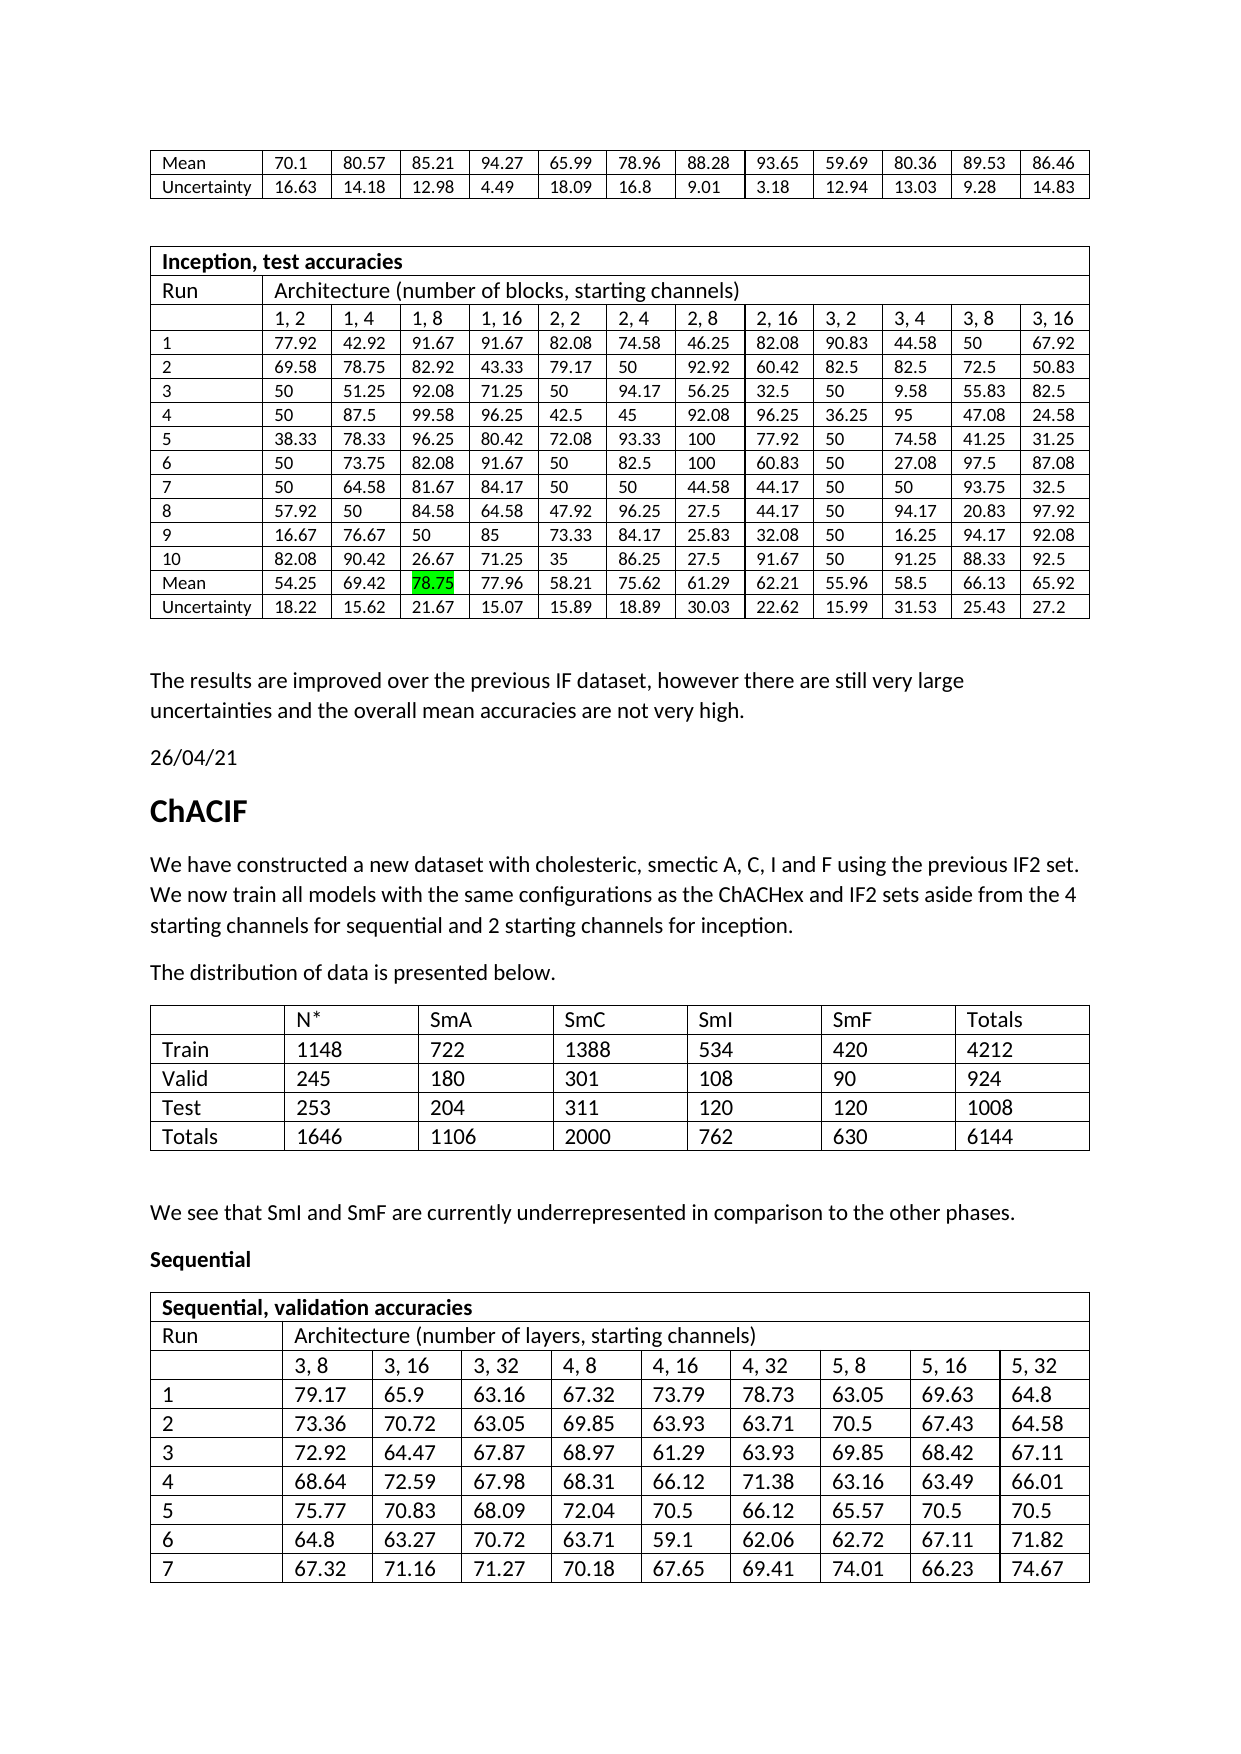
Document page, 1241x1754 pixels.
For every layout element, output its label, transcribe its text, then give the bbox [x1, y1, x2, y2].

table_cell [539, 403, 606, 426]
text We see that SmI and SmF are currently underrepresented in comparison to the other phases. [150, 1198, 1090, 1226]
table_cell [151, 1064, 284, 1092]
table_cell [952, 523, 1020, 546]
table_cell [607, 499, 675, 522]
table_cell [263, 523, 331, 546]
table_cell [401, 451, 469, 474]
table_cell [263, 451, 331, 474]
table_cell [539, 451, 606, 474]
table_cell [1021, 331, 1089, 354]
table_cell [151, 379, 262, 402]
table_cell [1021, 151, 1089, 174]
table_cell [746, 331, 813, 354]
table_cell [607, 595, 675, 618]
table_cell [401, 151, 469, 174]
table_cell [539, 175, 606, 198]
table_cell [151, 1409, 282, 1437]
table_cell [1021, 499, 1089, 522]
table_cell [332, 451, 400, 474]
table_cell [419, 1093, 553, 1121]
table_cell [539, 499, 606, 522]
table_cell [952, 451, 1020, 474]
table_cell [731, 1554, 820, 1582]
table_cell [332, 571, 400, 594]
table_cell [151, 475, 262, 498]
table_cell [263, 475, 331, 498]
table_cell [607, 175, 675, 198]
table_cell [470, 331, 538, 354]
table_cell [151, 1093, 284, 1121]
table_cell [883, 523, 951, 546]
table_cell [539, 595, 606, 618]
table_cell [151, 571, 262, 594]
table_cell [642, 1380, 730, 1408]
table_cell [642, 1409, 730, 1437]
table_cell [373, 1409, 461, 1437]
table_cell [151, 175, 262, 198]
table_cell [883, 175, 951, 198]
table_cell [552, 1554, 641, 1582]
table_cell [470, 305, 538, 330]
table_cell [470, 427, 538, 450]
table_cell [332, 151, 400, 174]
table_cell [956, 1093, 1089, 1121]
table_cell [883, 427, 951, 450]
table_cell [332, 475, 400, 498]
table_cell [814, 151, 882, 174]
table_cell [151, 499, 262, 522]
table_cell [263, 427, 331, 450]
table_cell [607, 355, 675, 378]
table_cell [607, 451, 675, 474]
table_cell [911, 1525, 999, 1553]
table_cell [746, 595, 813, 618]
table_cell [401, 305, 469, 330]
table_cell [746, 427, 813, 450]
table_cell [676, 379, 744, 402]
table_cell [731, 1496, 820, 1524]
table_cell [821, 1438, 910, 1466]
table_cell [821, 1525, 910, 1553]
text The results are improved over the previous IF dataset, however there are still very large uncertainties and the overall mean accuracies are not very high. [150, 666, 1090, 724]
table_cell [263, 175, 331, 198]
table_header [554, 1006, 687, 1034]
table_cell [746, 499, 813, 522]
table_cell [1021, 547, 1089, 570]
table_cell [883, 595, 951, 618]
text Sequential [150, 1245, 1090, 1273]
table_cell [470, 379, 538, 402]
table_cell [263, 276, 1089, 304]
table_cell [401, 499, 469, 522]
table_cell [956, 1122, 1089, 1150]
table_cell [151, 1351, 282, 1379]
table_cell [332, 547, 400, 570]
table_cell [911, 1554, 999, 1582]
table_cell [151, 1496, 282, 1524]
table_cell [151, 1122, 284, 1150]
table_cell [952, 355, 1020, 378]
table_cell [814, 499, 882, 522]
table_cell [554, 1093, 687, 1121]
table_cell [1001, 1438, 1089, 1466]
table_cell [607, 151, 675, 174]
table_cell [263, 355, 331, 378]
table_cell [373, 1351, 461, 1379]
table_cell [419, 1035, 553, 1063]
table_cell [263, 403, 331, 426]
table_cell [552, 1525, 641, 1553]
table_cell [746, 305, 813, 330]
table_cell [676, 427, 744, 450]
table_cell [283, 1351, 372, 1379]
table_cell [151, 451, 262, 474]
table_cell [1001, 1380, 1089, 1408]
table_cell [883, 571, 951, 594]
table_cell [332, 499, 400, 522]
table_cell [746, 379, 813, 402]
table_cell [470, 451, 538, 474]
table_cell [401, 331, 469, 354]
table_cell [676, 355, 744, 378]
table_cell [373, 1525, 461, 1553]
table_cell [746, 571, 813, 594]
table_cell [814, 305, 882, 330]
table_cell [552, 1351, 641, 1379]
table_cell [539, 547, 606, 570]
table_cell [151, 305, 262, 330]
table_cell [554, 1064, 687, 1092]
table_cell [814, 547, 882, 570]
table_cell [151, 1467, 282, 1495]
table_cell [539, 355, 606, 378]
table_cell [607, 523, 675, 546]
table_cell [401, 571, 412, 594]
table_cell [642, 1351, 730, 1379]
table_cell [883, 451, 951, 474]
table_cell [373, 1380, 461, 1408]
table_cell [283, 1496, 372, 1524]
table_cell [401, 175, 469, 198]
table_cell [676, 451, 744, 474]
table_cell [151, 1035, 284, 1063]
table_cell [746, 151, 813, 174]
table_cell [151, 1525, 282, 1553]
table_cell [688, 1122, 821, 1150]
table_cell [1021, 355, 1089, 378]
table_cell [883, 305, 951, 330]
text The distribution of data is presented below. [150, 958, 1090, 986]
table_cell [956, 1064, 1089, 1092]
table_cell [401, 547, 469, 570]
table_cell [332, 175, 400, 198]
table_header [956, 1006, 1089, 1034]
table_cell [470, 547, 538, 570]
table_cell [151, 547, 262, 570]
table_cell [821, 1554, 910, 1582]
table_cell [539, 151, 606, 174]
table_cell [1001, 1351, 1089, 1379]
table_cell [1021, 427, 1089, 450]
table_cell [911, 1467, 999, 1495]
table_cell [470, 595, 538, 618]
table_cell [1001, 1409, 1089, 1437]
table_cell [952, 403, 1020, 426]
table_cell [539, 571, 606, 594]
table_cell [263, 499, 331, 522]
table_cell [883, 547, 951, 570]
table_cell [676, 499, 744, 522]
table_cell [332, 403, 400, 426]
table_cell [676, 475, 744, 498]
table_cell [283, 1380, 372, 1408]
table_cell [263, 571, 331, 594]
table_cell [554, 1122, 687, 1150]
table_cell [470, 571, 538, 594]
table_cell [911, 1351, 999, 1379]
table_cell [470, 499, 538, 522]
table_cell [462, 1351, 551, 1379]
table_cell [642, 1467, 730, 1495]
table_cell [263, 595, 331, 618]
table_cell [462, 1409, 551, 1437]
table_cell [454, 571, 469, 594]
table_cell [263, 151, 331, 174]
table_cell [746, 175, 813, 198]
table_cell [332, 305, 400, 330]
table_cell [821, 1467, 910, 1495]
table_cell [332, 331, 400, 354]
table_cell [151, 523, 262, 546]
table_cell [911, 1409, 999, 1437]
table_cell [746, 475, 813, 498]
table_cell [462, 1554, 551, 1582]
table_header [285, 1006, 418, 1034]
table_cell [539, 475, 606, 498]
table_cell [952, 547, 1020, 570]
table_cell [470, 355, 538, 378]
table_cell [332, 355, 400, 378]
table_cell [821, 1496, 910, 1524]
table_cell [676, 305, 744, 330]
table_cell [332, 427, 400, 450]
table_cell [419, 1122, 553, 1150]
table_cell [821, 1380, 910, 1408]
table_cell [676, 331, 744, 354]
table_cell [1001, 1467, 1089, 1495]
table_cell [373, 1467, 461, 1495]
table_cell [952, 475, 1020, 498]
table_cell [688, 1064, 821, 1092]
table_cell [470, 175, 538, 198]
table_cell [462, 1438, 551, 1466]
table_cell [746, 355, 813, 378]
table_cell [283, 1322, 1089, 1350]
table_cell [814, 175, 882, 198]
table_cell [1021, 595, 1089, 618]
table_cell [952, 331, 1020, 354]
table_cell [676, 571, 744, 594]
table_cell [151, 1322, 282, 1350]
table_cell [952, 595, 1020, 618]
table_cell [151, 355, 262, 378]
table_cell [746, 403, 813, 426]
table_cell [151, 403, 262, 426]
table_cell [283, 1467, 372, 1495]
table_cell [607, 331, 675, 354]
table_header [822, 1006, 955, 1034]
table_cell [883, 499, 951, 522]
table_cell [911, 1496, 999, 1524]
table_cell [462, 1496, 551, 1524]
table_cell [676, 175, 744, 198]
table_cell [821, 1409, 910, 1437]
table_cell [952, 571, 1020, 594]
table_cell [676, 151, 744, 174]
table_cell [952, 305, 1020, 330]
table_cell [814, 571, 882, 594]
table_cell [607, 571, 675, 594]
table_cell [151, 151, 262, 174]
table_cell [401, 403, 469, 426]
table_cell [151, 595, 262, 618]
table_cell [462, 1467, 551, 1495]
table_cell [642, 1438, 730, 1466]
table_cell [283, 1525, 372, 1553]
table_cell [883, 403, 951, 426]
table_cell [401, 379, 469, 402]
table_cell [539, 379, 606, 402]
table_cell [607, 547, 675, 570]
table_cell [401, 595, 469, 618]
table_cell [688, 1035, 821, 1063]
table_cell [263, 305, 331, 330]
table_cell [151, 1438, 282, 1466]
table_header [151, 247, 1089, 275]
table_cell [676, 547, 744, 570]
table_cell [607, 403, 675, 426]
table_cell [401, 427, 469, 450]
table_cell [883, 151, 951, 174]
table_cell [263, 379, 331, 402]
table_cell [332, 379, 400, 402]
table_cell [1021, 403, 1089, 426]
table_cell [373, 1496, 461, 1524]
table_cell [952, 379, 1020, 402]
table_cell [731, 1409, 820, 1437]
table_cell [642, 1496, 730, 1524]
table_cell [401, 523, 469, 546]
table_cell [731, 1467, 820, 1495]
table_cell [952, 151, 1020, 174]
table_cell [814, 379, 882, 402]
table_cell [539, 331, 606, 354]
text We have constructed a new dataset with cholesteric, smectic A, C, I and F using the previous IF2 set. We now train all models with the same configurations as the ChACHex and IF2 sets aside from the 4 starting channels for sequential and 2 starting channels for inception. [150, 850, 1090, 939]
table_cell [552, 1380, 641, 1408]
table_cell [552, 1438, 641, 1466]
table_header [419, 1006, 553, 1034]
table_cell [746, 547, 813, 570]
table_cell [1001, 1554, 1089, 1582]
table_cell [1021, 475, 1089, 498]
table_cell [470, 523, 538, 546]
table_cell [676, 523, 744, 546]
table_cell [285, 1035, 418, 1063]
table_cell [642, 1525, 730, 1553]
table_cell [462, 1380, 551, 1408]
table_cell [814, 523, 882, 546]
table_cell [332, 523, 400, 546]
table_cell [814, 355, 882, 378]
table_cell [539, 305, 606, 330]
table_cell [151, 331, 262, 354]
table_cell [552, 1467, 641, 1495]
text 26/04/21 [150, 743, 1090, 771]
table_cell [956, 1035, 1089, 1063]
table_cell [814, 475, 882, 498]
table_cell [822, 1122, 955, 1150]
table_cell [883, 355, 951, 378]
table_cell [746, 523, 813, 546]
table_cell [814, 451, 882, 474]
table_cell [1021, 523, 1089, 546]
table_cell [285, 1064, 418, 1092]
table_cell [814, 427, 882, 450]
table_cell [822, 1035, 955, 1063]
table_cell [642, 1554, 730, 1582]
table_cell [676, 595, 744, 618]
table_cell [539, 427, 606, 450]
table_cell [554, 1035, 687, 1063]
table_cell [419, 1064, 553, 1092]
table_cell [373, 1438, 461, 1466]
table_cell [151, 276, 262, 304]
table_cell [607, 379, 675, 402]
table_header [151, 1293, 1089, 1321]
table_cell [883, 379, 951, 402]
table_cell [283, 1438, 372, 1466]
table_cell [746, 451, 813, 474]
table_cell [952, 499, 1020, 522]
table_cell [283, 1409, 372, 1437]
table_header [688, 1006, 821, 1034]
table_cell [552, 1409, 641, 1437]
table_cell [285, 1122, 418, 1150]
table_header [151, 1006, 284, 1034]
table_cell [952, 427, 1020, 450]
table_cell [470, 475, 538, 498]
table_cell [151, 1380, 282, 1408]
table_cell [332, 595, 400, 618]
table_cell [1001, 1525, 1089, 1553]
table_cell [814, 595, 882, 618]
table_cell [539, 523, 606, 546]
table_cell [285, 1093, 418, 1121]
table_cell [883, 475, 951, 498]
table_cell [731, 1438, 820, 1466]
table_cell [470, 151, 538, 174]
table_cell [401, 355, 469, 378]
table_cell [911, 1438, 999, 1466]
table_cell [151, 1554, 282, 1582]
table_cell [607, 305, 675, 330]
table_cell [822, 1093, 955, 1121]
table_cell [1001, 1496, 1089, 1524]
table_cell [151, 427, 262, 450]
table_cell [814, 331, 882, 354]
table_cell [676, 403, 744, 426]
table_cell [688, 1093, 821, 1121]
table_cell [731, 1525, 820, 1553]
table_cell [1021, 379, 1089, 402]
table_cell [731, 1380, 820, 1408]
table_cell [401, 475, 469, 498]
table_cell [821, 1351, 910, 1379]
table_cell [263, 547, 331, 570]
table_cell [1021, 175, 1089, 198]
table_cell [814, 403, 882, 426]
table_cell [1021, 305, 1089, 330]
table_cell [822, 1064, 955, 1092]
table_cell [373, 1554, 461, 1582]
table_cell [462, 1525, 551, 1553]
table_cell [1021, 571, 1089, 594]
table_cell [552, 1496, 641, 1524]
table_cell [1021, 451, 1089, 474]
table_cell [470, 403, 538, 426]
text ChACIF [150, 790, 1090, 831]
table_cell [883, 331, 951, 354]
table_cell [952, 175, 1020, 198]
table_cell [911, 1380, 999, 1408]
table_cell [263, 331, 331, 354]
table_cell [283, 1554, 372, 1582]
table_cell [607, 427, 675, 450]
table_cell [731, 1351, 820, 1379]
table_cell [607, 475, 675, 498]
